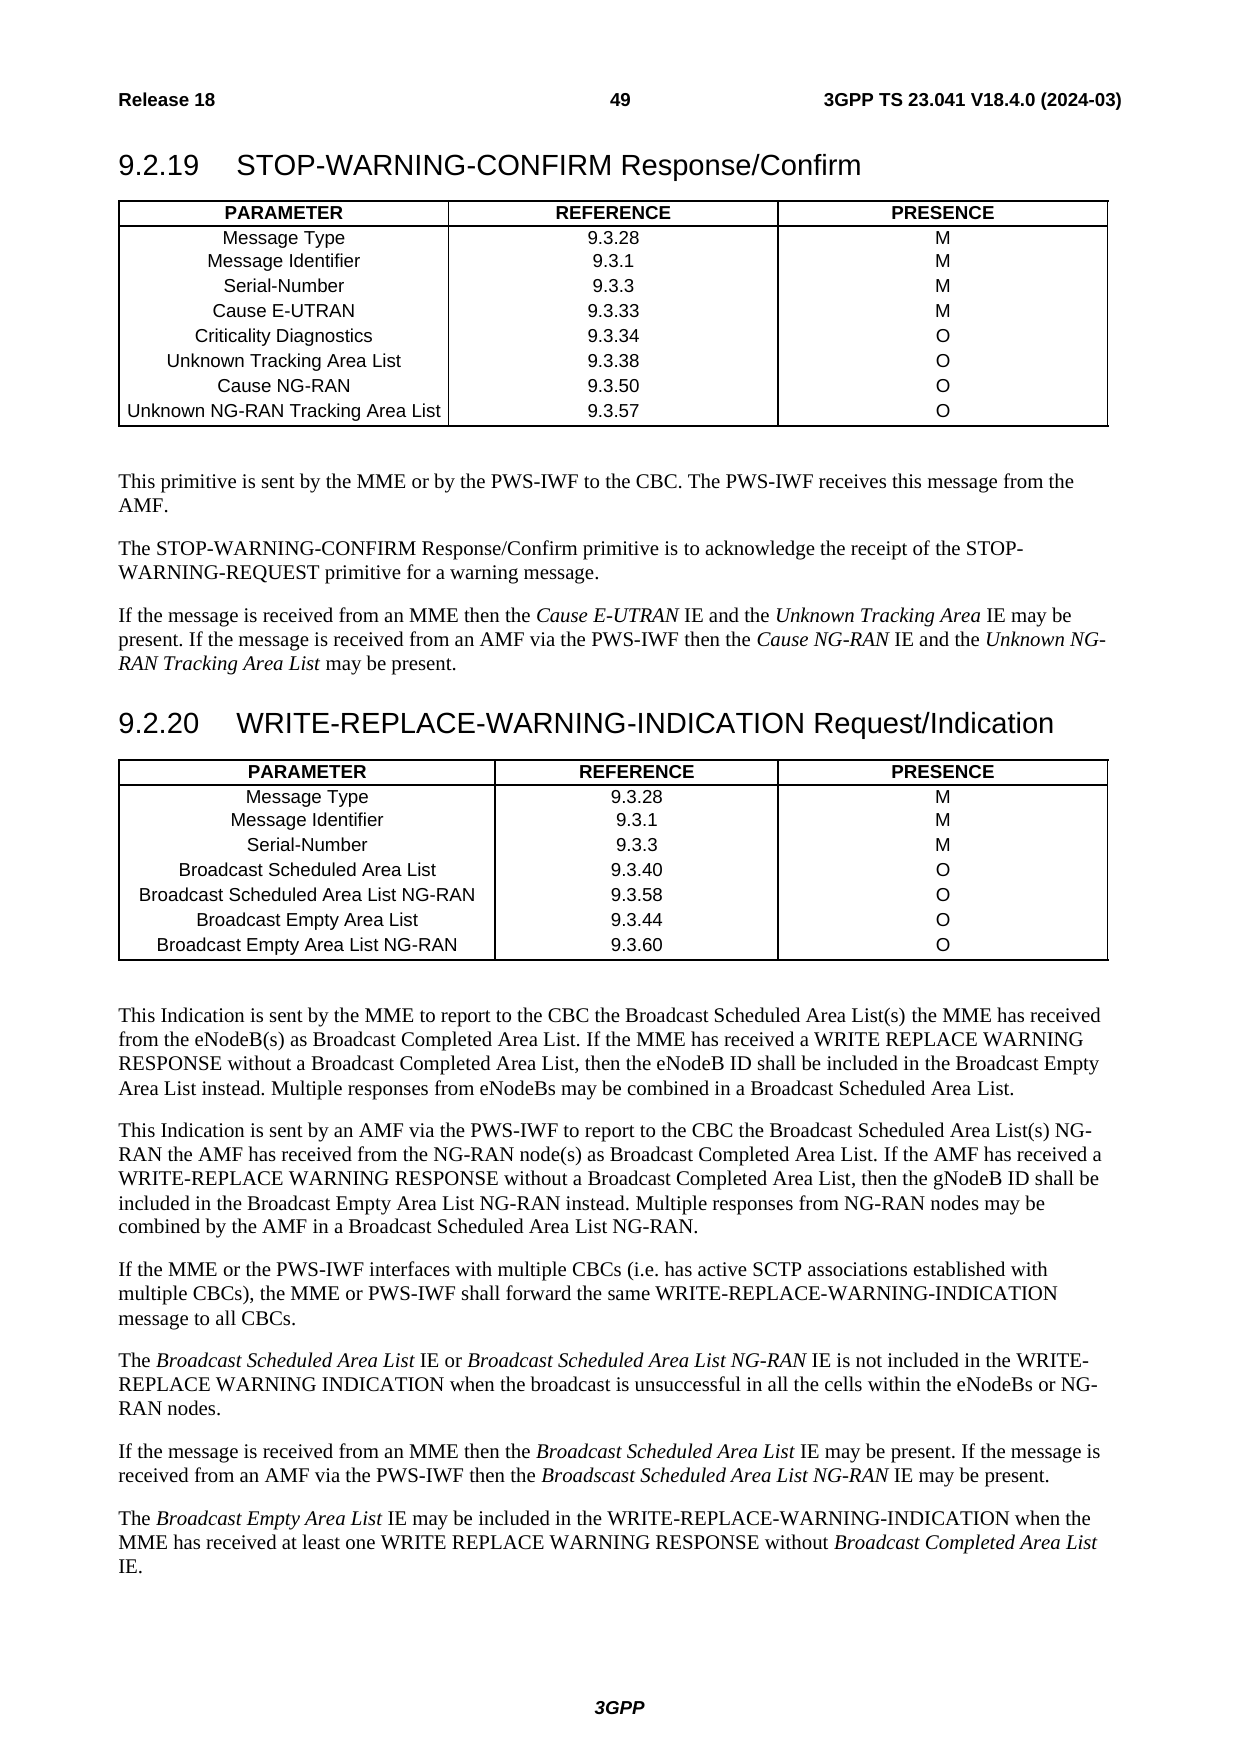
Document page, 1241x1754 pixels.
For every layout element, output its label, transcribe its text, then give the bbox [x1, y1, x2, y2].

table_cell Broadcast Empty Area List [120, 909, 494, 934]
table_cell O [779, 325, 1107, 350]
table_cell Message Type [120, 786, 494, 809]
table_cell 9.3.34 [449, 325, 777, 350]
table_cell M [779, 809, 1107, 834]
table_cell M [779, 300, 1107, 325]
table_header PRESENCE [779, 761, 1107, 784]
table_cell Cause E-UTRAN [120, 300, 448, 325]
table_cell 9.3.3 [496, 834, 777, 859]
text If the message is received from an MME then the Cause E-UTRAN IE and the Unknown Tracking Area IE may be present. If the message is received from an AMF via the PWS-IWF then the Cause NG-RAN IE and the Unknown NG-RAN Tracking Area List may be present. [118, 603, 1122, 675]
table_cell 9.3.33 [449, 300, 777, 325]
table_cell M [779, 786, 1107, 809]
table_cell 9.3.57 [449, 400, 777, 425]
table_cell 9.3.60 [496, 934, 777, 959]
table_cell 9.3.44 [496, 909, 777, 934]
table_header PARAMETER [120, 202, 448, 225]
table_cell O [779, 859, 1107, 884]
table_cell M [779, 275, 1107, 300]
text The STOP-WARNING-CONFIRM Response/Confirm primitive is to acknowledge the receipt of the STOP-WARNING-REQUEST primitive for a warning message. [118, 536, 1122, 584]
table_cell Message Identifier [120, 250, 448, 275]
table_cell 9.3.58 [496, 884, 777, 909]
table_cell Broadcast Empty Area List NG-RAN [120, 934, 494, 959]
table_cell Broadcast Scheduled Area List NG-RAN [120, 884, 494, 909]
table_cell 9.3.1 [496, 809, 777, 834]
table_cell Unknown NG-RAN Tracking Area List [120, 400, 448, 425]
table_cell 9.3.38 [449, 350, 777, 375]
table_cell M [779, 834, 1107, 859]
table_cell 9.3.50 [449, 375, 777, 400]
table_cell Unknown Tracking Area List [120, 350, 448, 375]
text The Broadcast Empty Area List IE may be included in the WRITE-REPLACE-WARNING-INDICATION when the MME has received at least one WRITE REPLACE WARNING RESPONSE without Broadcast Completed Area List IE. [118, 1506, 1122, 1578]
table_cell 9.3.28 [449, 227, 777, 250]
table_cell 9.3.3 [449, 275, 777, 300]
table_cell Message Identifier [120, 809, 494, 834]
table_cell Message Type [120, 227, 448, 250]
table_cell 9.3.1 [449, 250, 777, 275]
text This primitive is sent by the MME or by the PWS-IWF to the CBC. The PWS-IWF receives this message from the AMF. [118, 469, 1122, 517]
text This Indication is sent by the MME to report to the CBC the Broadcast Scheduled Area List(s) the MME has received from the eNodeB(s) as Broadcast Completed Area List. If the MME has received a WRITE REPLACE WARNING RESPONSE without a Broadcast Completed Area List, then the eNodeB ID shall be included in the Broadcast Empty Area List instead. Multiple responses from eNodeBs may be combined in a Broadcast Scheduled Area List. [118, 1003, 1122, 1099]
table_header PARAMETER [120, 761, 494, 784]
table_cell O [779, 884, 1107, 909]
table_cell M [779, 250, 1107, 275]
table_cell O [779, 400, 1107, 425]
text The Broadcast Scheduled Area List IE or Broadcast Scheduled Area List NG-RAN IE is not included in the WRITE-REPLACE WARNING INDICATION when the broadcast is unsuccessful in all the cells within the eNodeBs or NG-RAN nodes. [118, 1348, 1122, 1420]
table_cell Broadcast Scheduled Area List [120, 859, 494, 884]
table_cell Criticality Diagnostics [120, 325, 448, 350]
table_cell 9.3.28 [496, 786, 777, 809]
text If the message is received from an MME then the Broadcast Scheduled Area List IE may be present. If the message is received from an AMF via the PWS-IWF then the Broadscast Scheduled Area List NG-RAN IE may be present. [118, 1439, 1122, 1487]
table_cell M [779, 227, 1107, 250]
table_cell 9.3.40 [496, 859, 777, 884]
table_header PRESENCE [779, 202, 1107, 225]
table_cell O [779, 934, 1107, 959]
table_cell O [779, 350, 1107, 375]
table_cell Cause NG-RAN [120, 375, 448, 400]
table_cell Serial-Number [120, 834, 494, 859]
subtitle 9.2.19 STOP-WARNING-CONFIRM Response/Confirm [118, 148, 1122, 181]
table_cell O [779, 909, 1107, 934]
table_cell Serial-Number [120, 275, 448, 300]
table_cell O [779, 375, 1107, 400]
table_header REFERENCE [449, 202, 777, 225]
table_header REFERENCE [496, 761, 777, 784]
text If the MME or the PWS-IWF interfaces with multiple CBCs (i.e. has active SCTP associations established with multiple CBCs), the MME or PWS-IWF shall forward the same WRITE-REPLACE-WARNING-INDICATION message to all CBCs. [118, 1257, 1122, 1329]
text This Indication is sent by an AMF via the PWS-IWF to report to the CBC the Broadcast Scheduled Area List(s) NG-RAN the AMF has received from the NG-RAN node(s) as Broadcast Completed Area List. If the AMF has received a WRITE-REPLACE WARNING RESPONSE without a Broadcast Completed Area List, then the gNodeB ID shall be included in the Broadcast Empty Area List NG-RAN instead. Multiple responses from NG-RAN nodes may be combined by the AMF in a Broadcast Scheduled Area List NG-RAN. [118, 1118, 1122, 1238]
subtitle 9.2.20 WRITE-REPLACE-WARNING-INDICATION Request/Indication [118, 707, 1122, 740]
